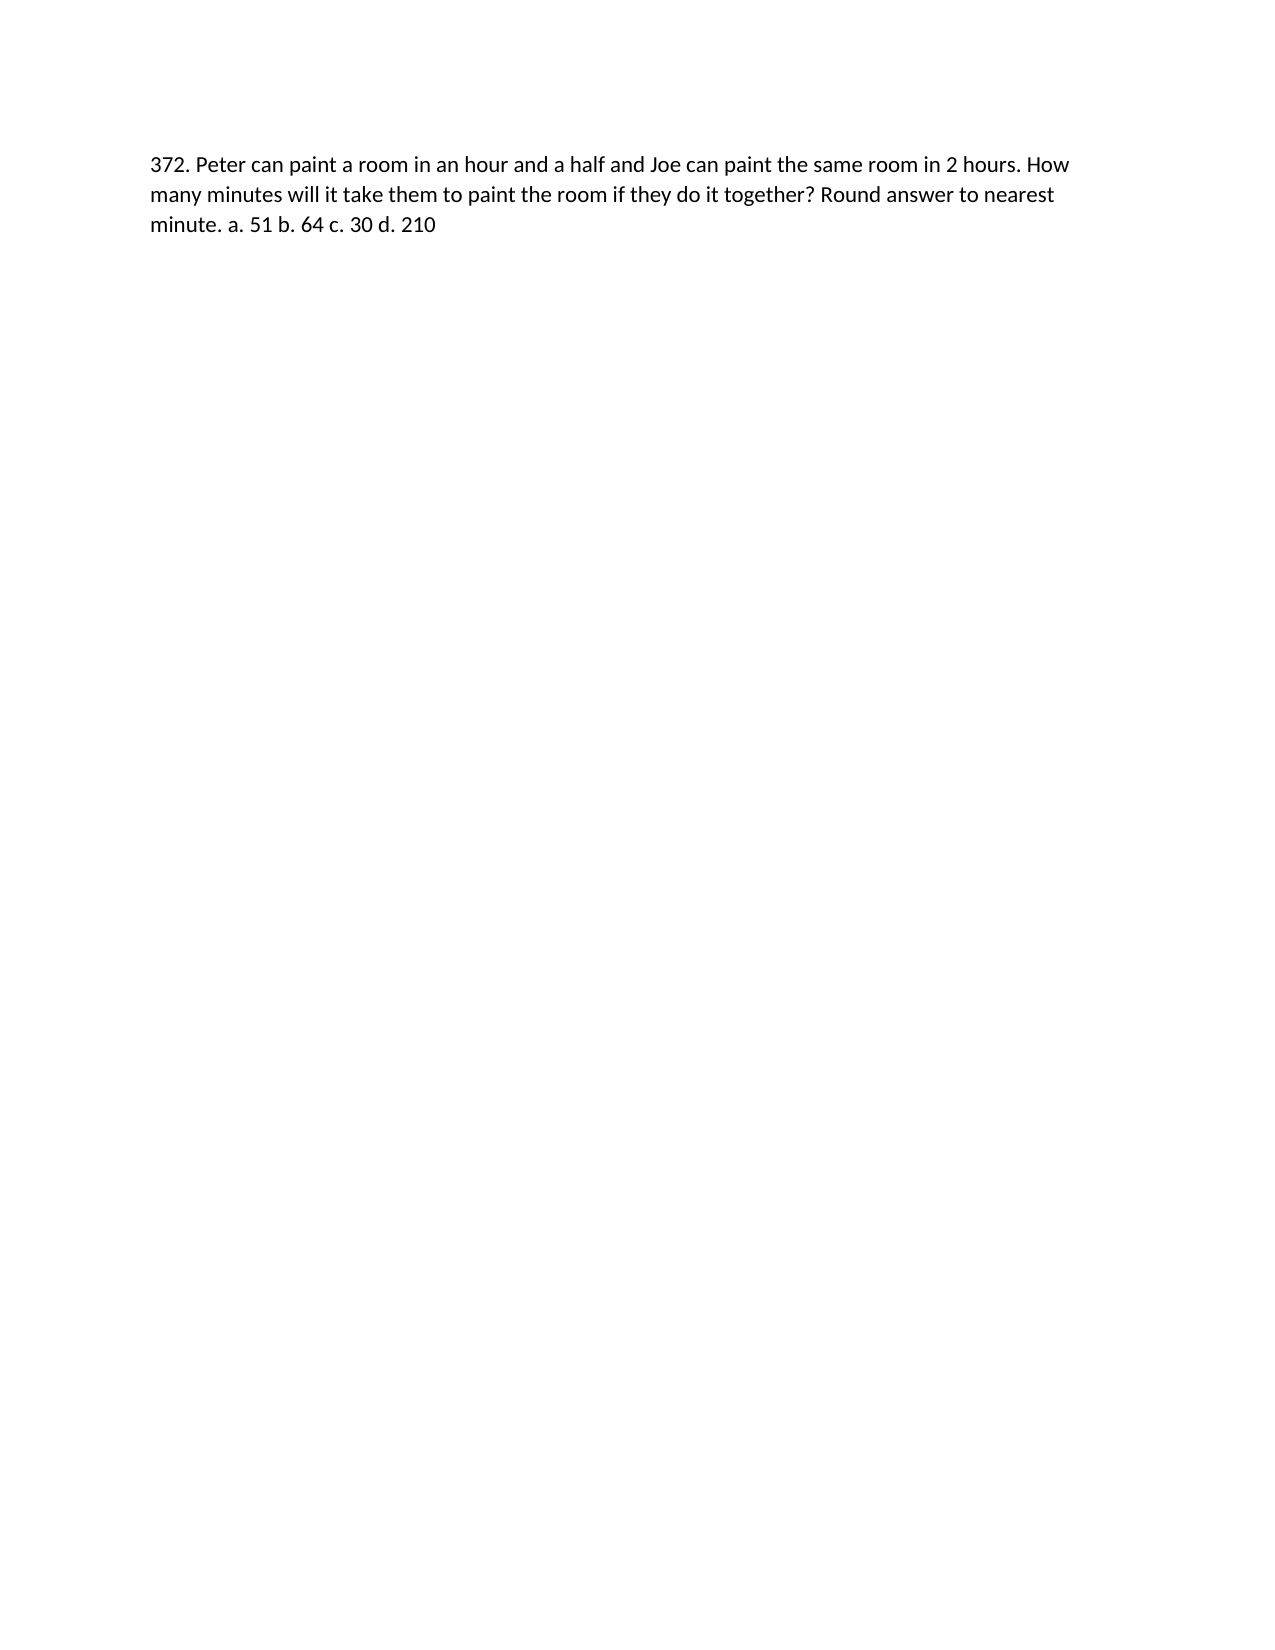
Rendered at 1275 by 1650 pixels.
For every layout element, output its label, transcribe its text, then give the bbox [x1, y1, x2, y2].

text 372. Peter can paint a room in an hour and a half and Joe can paint the same room in 2 hours. How many minutes will it take them to paint the room if they do it together? Round answer to nearest minute. a. 51 b. 64 c. 30 d. 210 [150, 150, 1125, 238]
